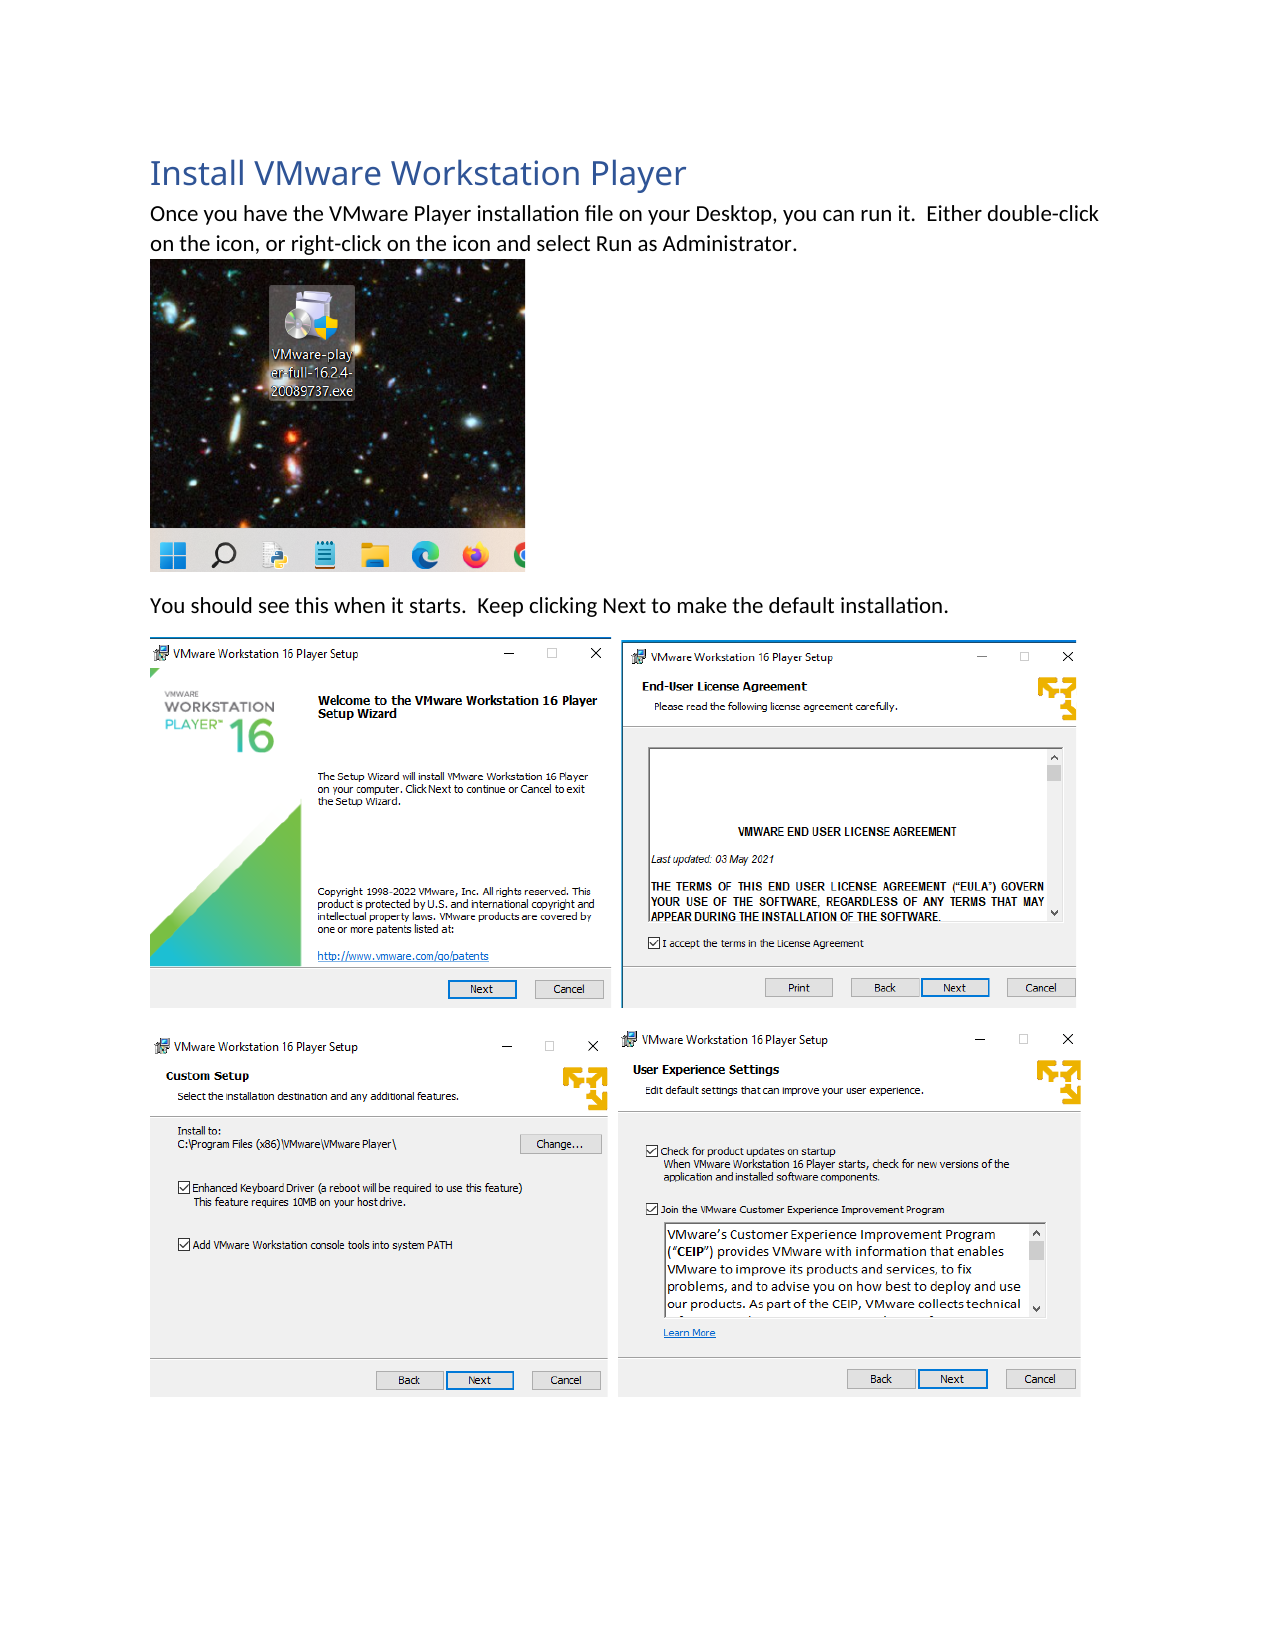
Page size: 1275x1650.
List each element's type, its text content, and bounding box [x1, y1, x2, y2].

picture [150, 1033, 608, 1397]
picture [621, 640, 1077, 1008]
picture [150, 259, 525, 572]
picture [618, 1026, 1081, 1397]
text You should see this when it starts. Keep clicking Next to make the default installation. [150, 591, 1125, 619]
picture [150, 637, 612, 1008]
subtitle Install VMware Workstation Player [150, 150, 1125, 195]
